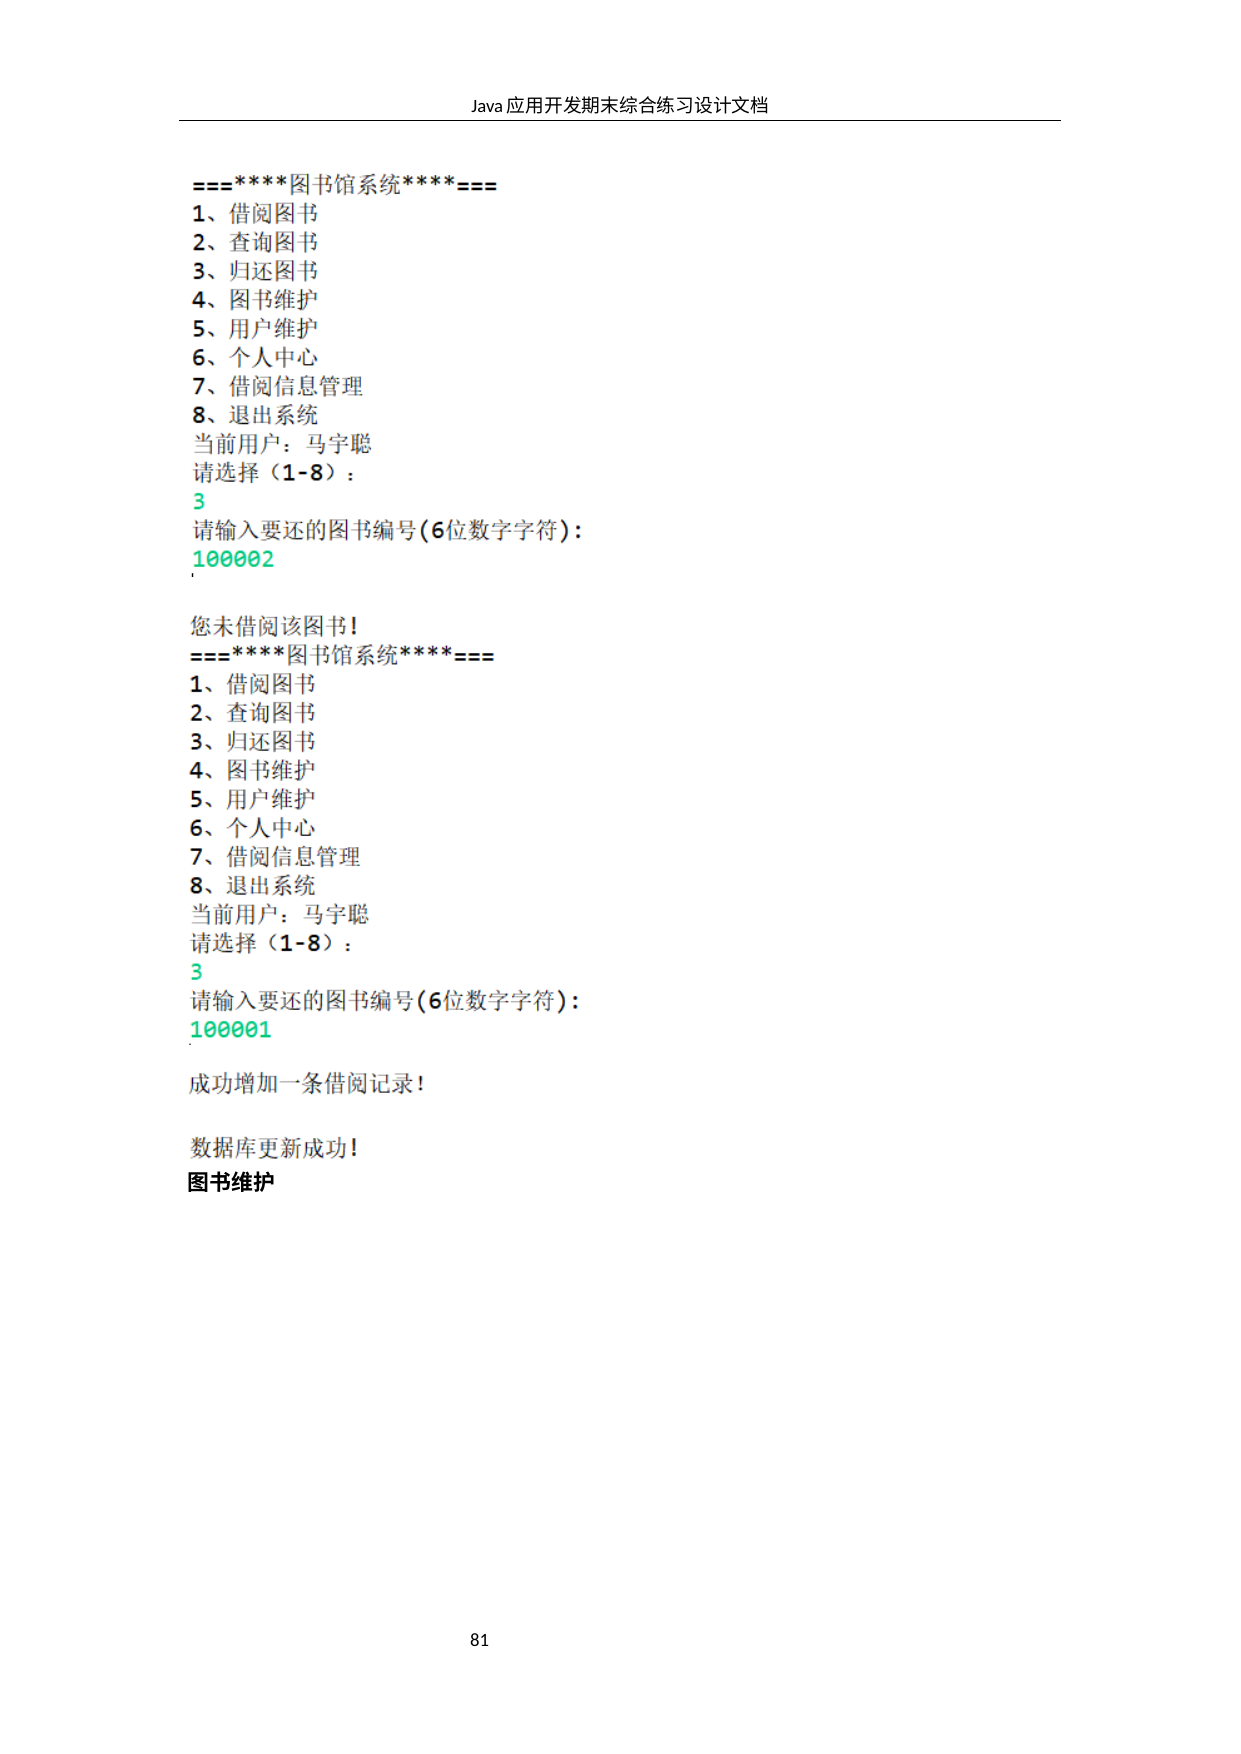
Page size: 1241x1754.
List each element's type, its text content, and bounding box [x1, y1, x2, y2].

picture [187, 612, 1004, 1045]
picture [187, 1067, 807, 1102]
text 图书维护 [187, 1165, 1053, 1197]
picture [187, 1132, 833, 1165]
picture [187, 169, 877, 577]
